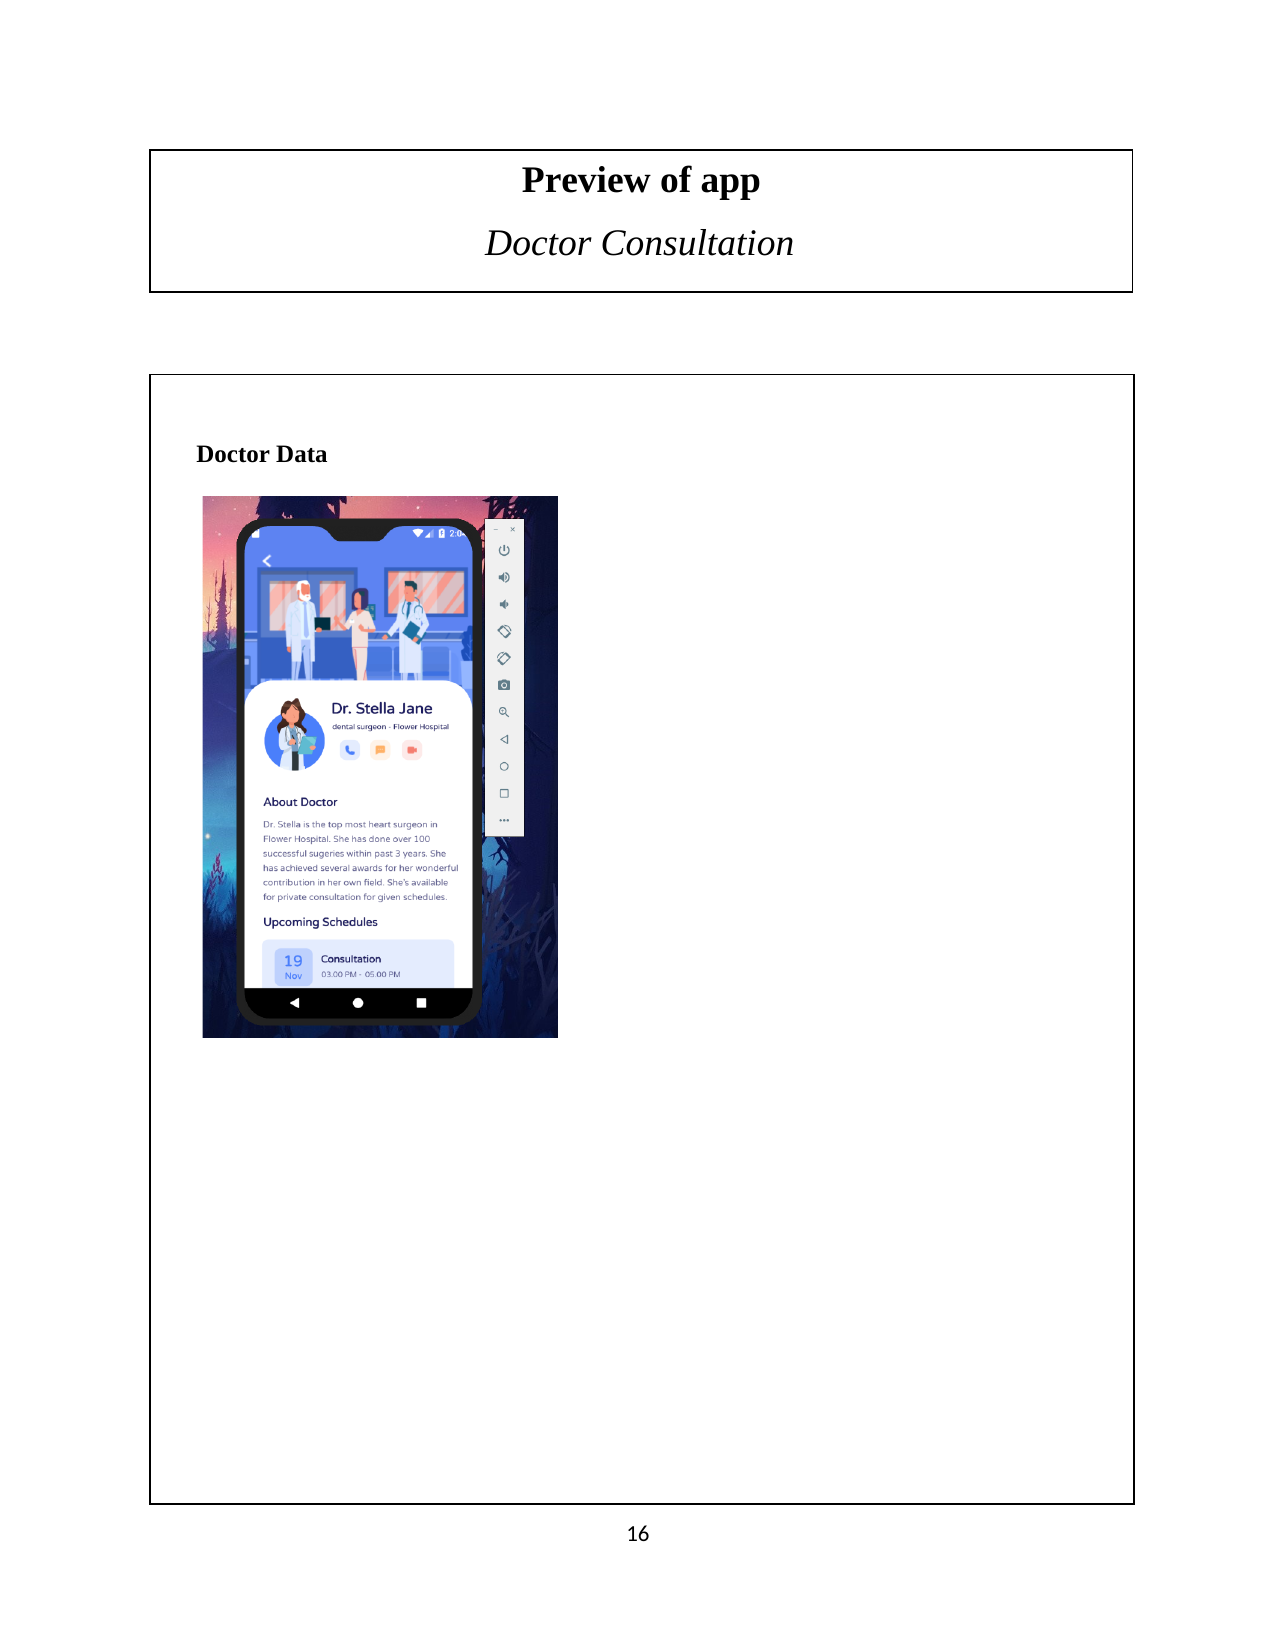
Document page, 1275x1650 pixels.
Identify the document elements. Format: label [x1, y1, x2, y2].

picture [202, 496, 558, 1038]
